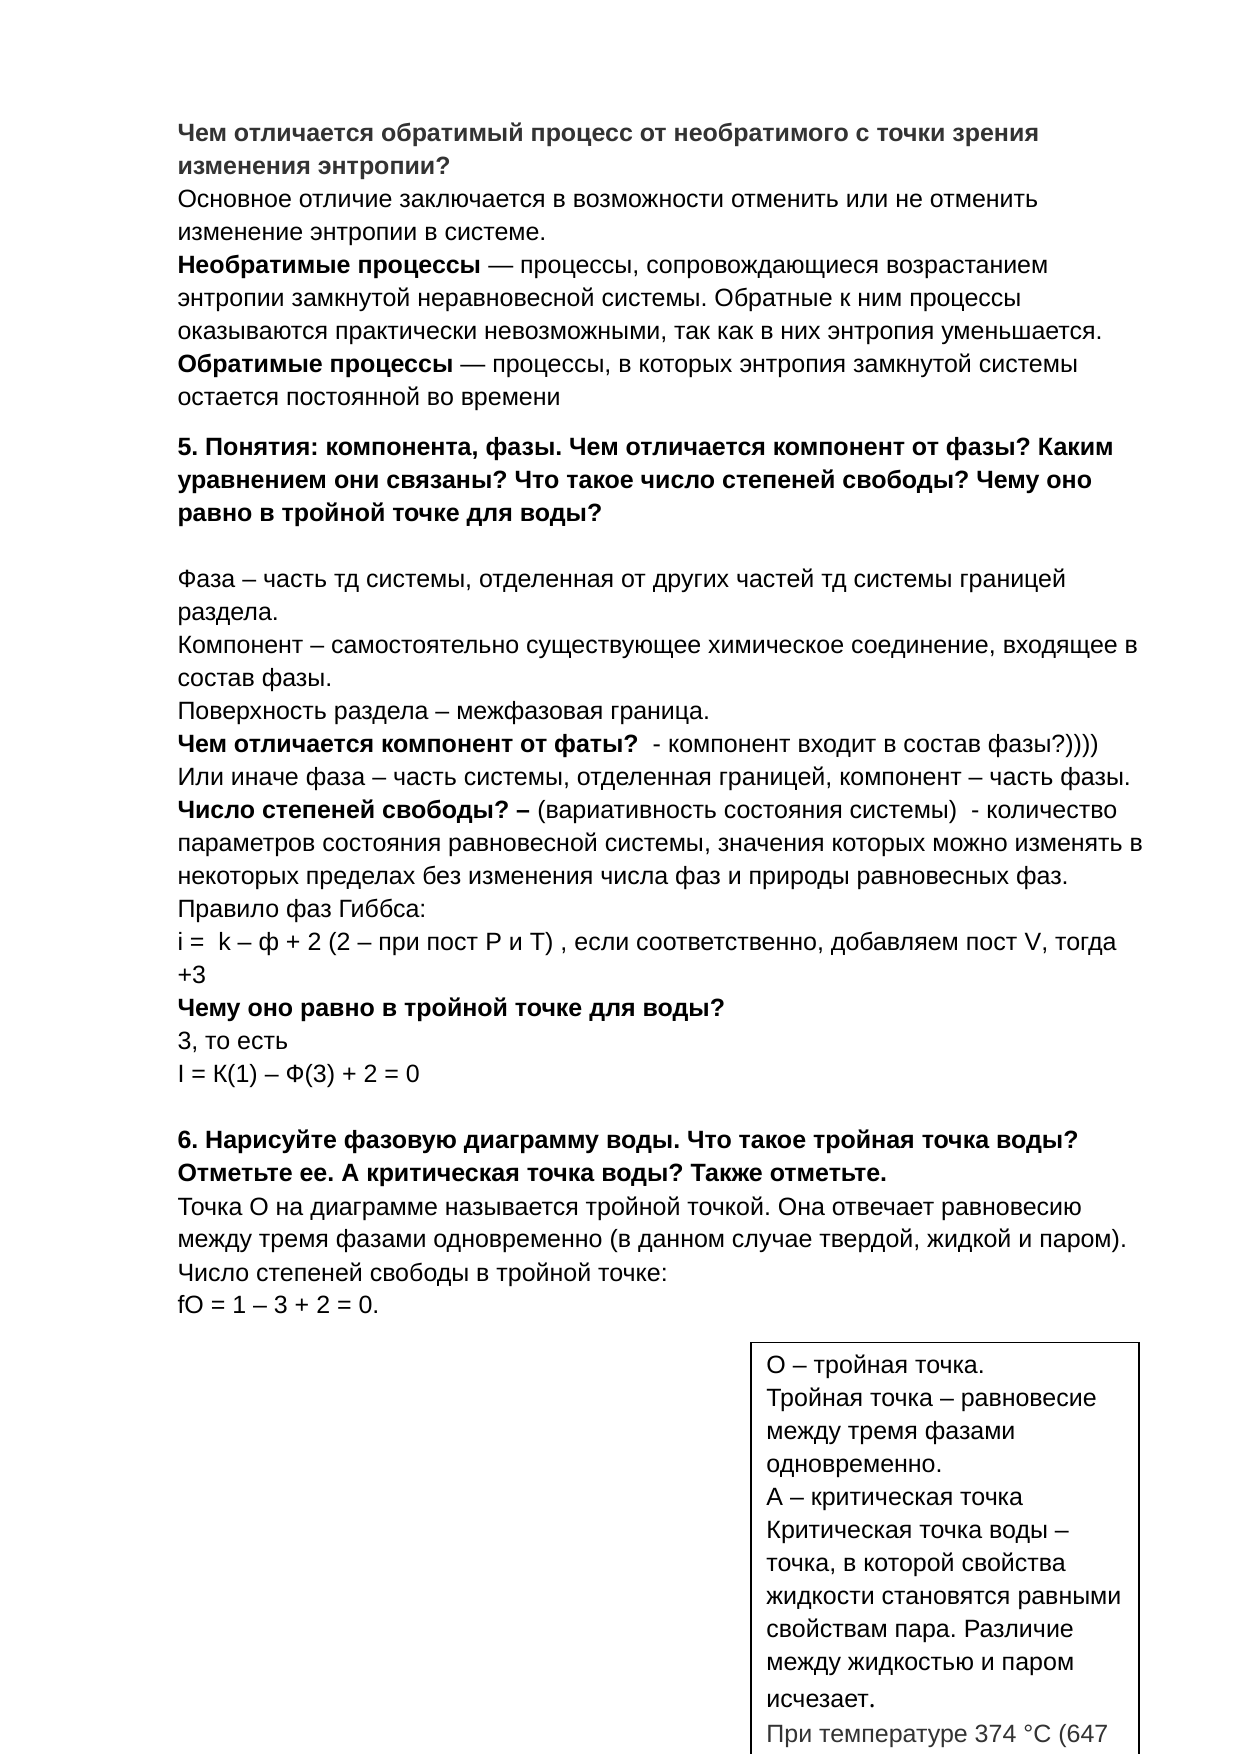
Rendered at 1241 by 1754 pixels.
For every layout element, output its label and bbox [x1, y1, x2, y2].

text [177, 432, 1152, 1385]
text [177, 118, 1152, 411]
